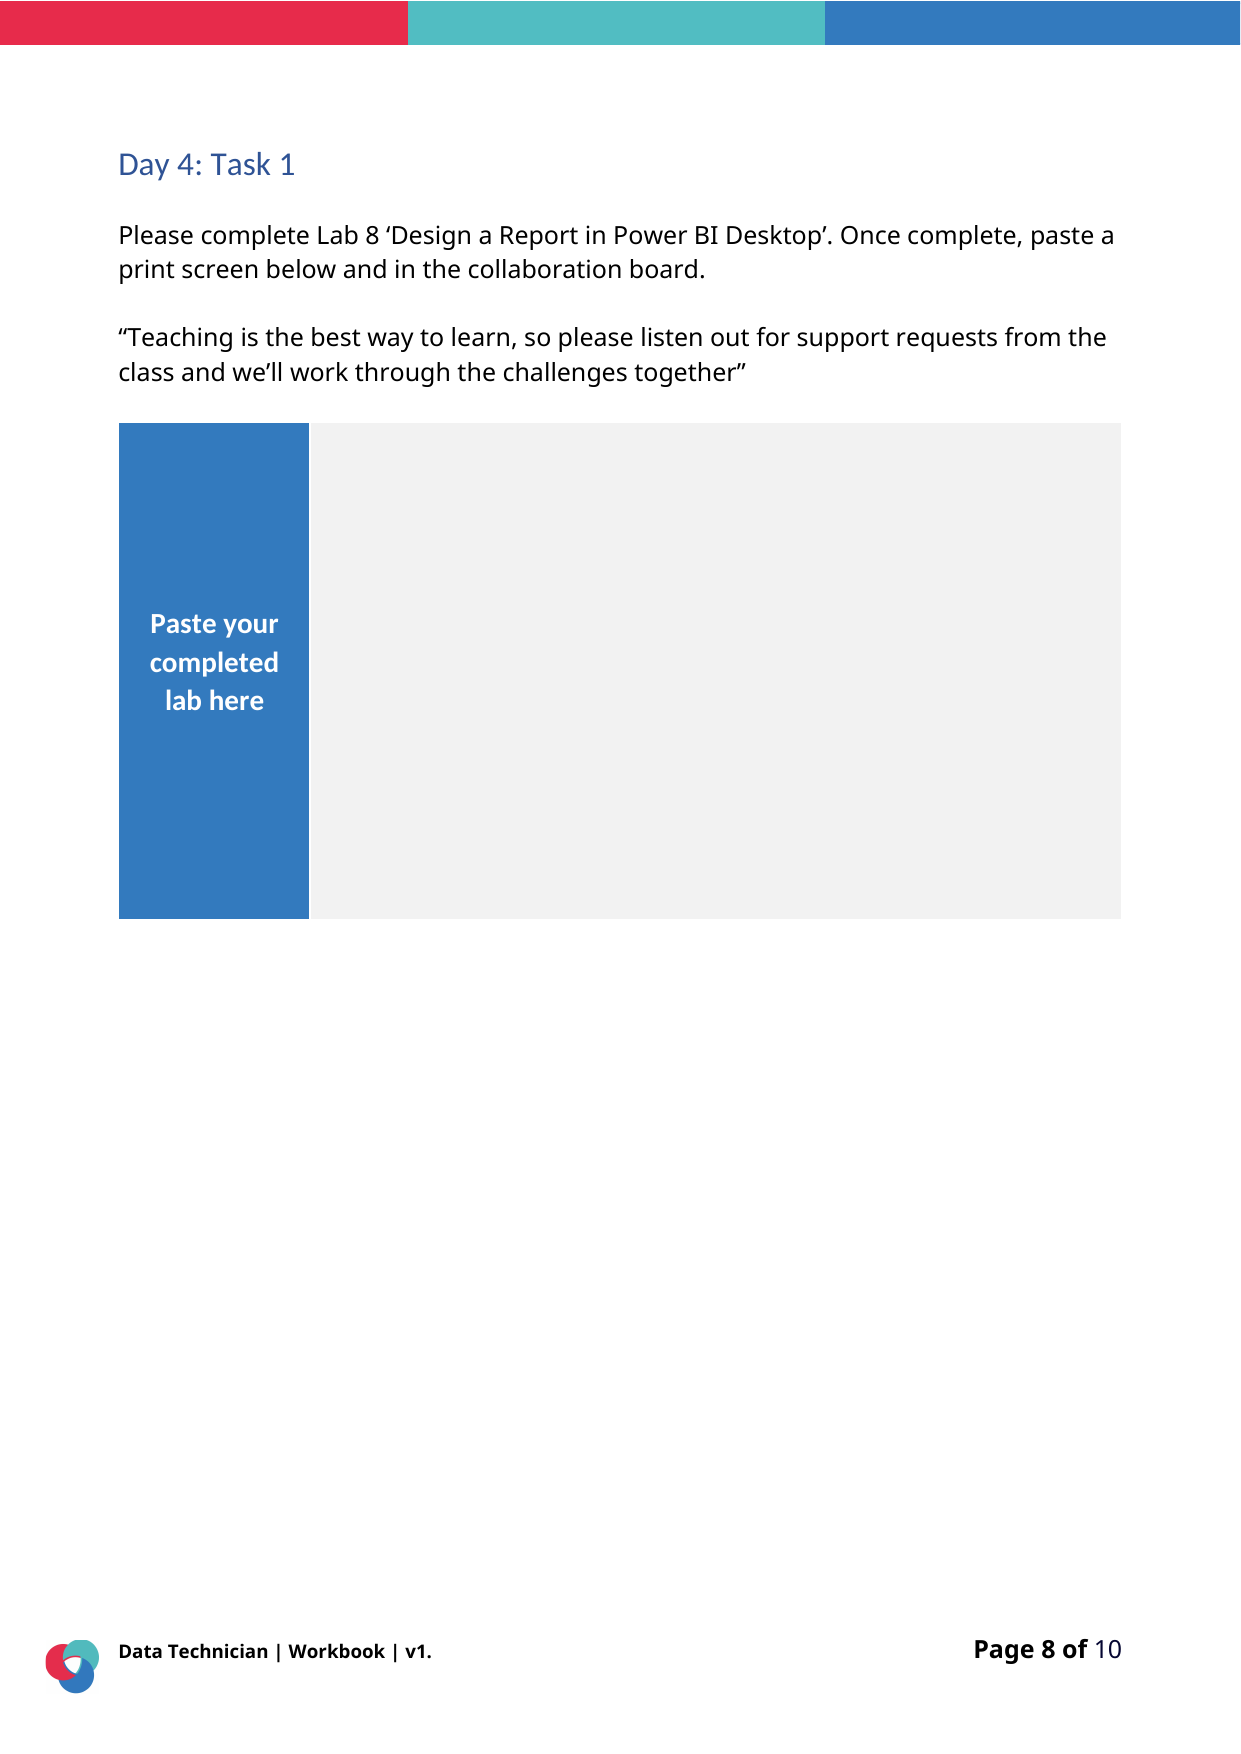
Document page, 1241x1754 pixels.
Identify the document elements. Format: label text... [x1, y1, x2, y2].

table_header Paste your completed lab here [119, 423, 309, 919]
table_header [311, 423, 1121, 919]
picture [45, 1640, 100, 1694]
subtitle Day 4: Task 1 [118, 143, 1122, 184]
text Please complete Lab 8 ‘Design a Report in Power BI Desktop’. Once complete, paste a print screen below and in the collaboration board. [118, 218, 1122, 286]
text “Teaching is the best way to learn, so please listen out for support requests from the class and we’ll work through the challenges together” [118, 320, 1122, 388]
